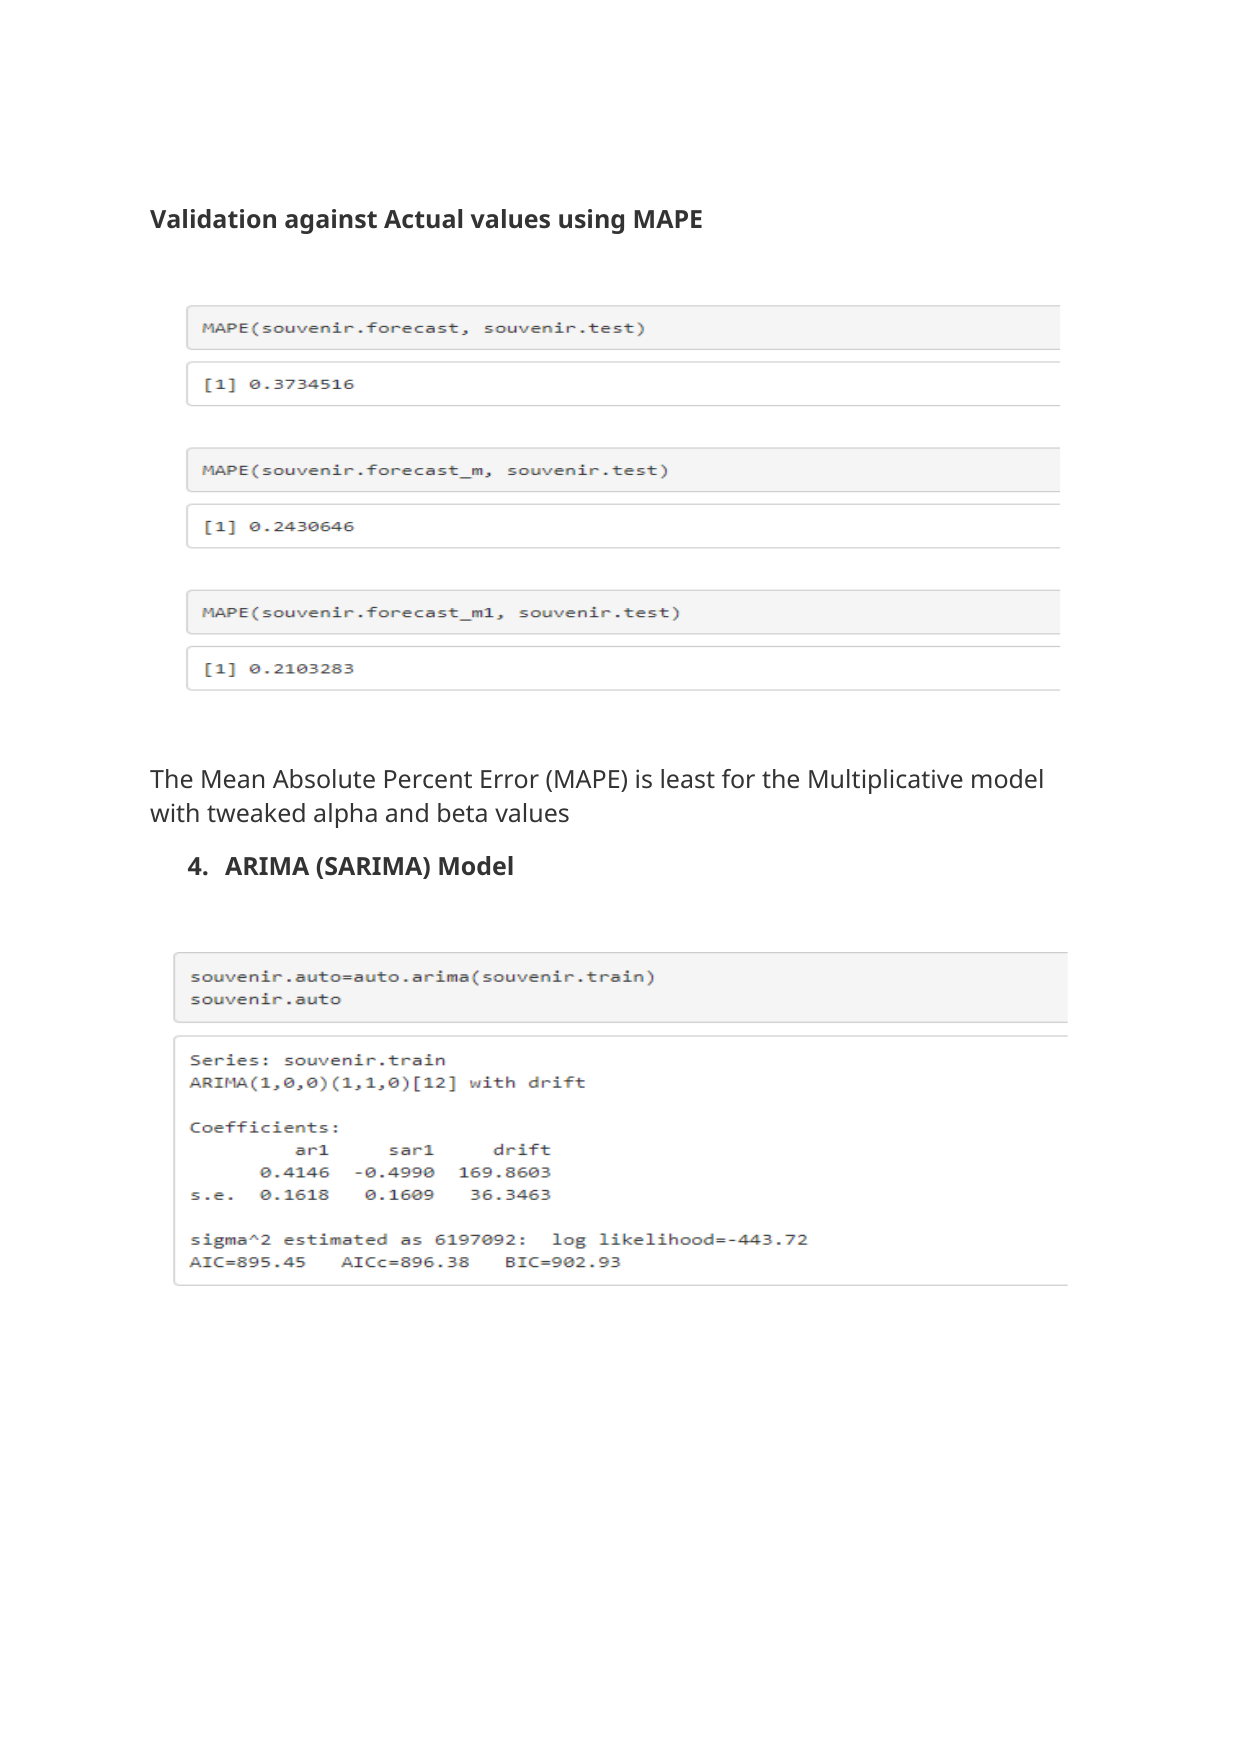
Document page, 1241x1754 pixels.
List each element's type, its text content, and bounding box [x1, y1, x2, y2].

text Validation against Actual values using MAPE [150, 201, 1090, 235]
text The Mean Absolute Percent Error (MAPE) is least for the Multiplicative model with tweaked alpha and beta values [150, 761, 1090, 829]
picture [172, 952, 1068, 1291]
list ARIMA (SARIMA) Model [187, 848, 1090, 882]
picture [180, 303, 1060, 693]
